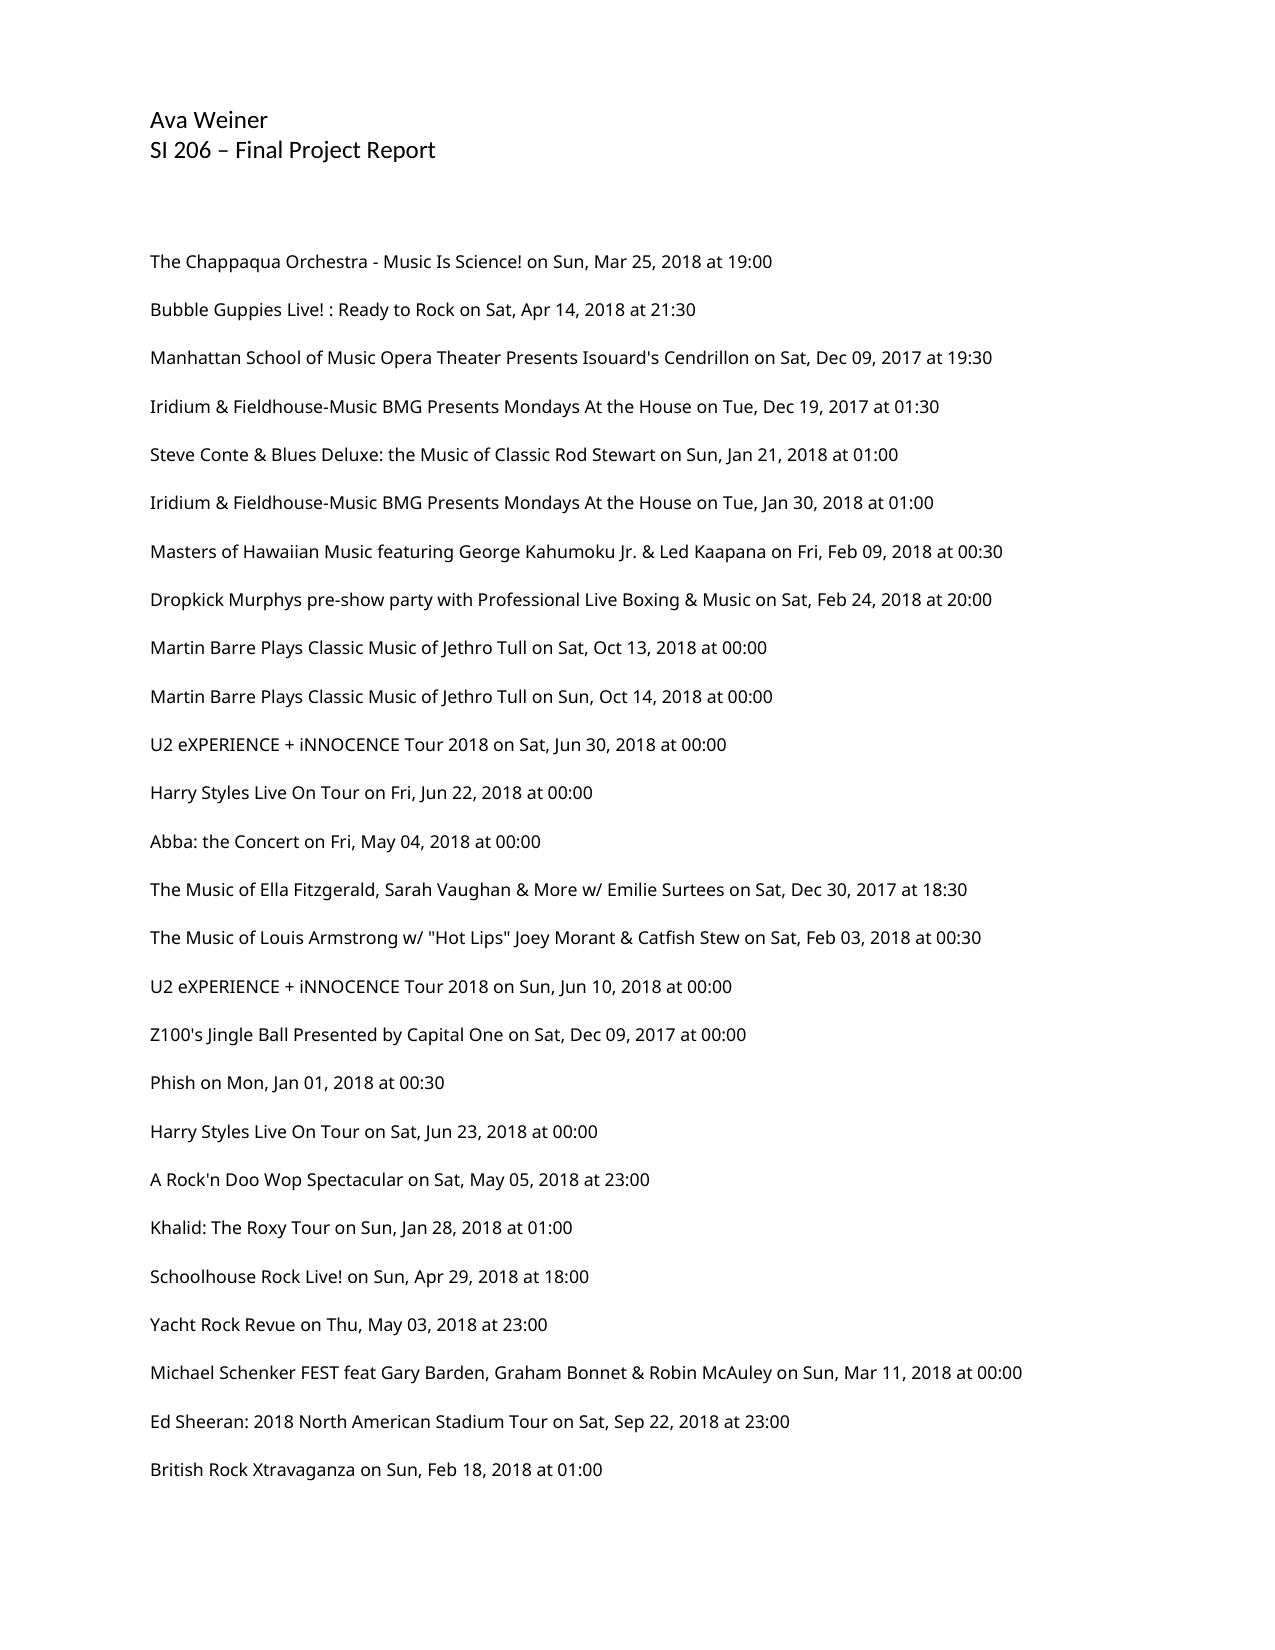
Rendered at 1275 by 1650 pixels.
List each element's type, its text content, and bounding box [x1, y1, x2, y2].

text Harry Styles Live On Tour on Sat, Jun 23, 2018 at 00:00 [150, 1119, 1125, 1143]
text The Music of Ella Fitzgerald, Sarah Vaughan & More w/ Emilie Surtees on Sat, Dec 30, 2017 at 18:30 [150, 877, 1125, 902]
text British Rock Xtravaganza on Sun, Feb 18, 2018 at 01:00 [150, 1457, 1125, 1482]
text Iridium & Fieldhouse-Music BMG Presents Mondays At the House on Tue, Jan 30, 2018 at 01:00 [150, 491, 1125, 515]
text Iridium & Fieldhouse-Music BMG Presents Mondays At the House on Tue, Dec 19, 2017 at 01:30 [150, 394, 1125, 418]
text Steve Conte & Blues Deluxe: the Music of Classic Rod Stewart on Sun, Jan 21, 2018 at 01:00 [150, 442, 1125, 467]
text Harry Styles Live On Tour on Fri, Jun 22, 2018 at 00:00 [150, 781, 1125, 805]
text Khalid: The Roxy Tour on Sun, Jan 28, 2018 at 01:00 [150, 1216, 1125, 1240]
text Michael Schenker FEST feat Gary Barden, Graham Bonnet & Robin McAuley on Sun, Mar 11, 2018 at 00:00 [150, 1361, 1125, 1385]
text Z100's Jingle Ball Presented by Capital One on Sat, Dec 09, 2017 at 00:00 [150, 1022, 1125, 1047]
text A Rock'n Doo Wop Spectacular on Sat, May 05, 2018 at 23:00 [150, 1167, 1125, 1192]
text U2 eXPERIENCE + iNNOCENCE Tour 2018 on Sun, Jun 10, 2018 at 00:00 [150, 974, 1125, 998]
text Manhattan School of Music Opera Theater Presents Isouard's Cendrillon on Sat, Dec 09, 2017 at 19:30 [150, 346, 1125, 370]
text Bubble Guppies Live! : Ready to Rock on Sat, Apr 14, 2018 at 21:30 [150, 297, 1125, 322]
text Martin Barre Plays Classic Music of Jethro Tull on Sat, Oct 13, 2018 at 00:00 [150, 636, 1125, 660]
text Yacht Rock Revue on Thu, May 03, 2018 at 23:00 [150, 1312, 1125, 1337]
text Dropkick Murphys pre-show party with Professional Live Boxing & Music on Sat, Feb 24, 2018 at 20:00 [150, 587, 1125, 612]
text The Chappaqua Orchestra - Music Is Science! on Sun, Mar 25, 2018 at 19:00 [150, 249, 1125, 273]
text Phish on Mon, Jan 01, 2018 at 00:30 [150, 1071, 1125, 1095]
text Abba: the Concert on Fri, May 04, 2018 at 00:00 [150, 829, 1125, 853]
text U2 eXPERIENCE + iNNOCENCE Tour 2018 on Sat, Jun 30, 2018 at 00:00 [150, 732, 1125, 757]
text Masters of Hawaiian Music featuring George Kahumoku Jr. & Led Kaapana on Fri, Feb 09, 2018 at 00:30 [150, 539, 1125, 563]
text The Music of Louis Armstrong w/ "Hot Lips" Joey Morant & Catfish Stew on Sat, Feb 03, 2018 at 00:30 [150, 926, 1125, 950]
text Ed Sheeran: 2018 North American Stadium Tour on Sat, Sep 22, 2018 at 23:00 [150, 1409, 1125, 1433]
text Martin Barre Plays Classic Music of Jethro Tull on Sun, Oct 14, 2018 at 00:00 [150, 684, 1125, 708]
text Schoolhouse Rock Live! on Sun, Apr 29, 2018 at 18:00 [150, 1264, 1125, 1288]
